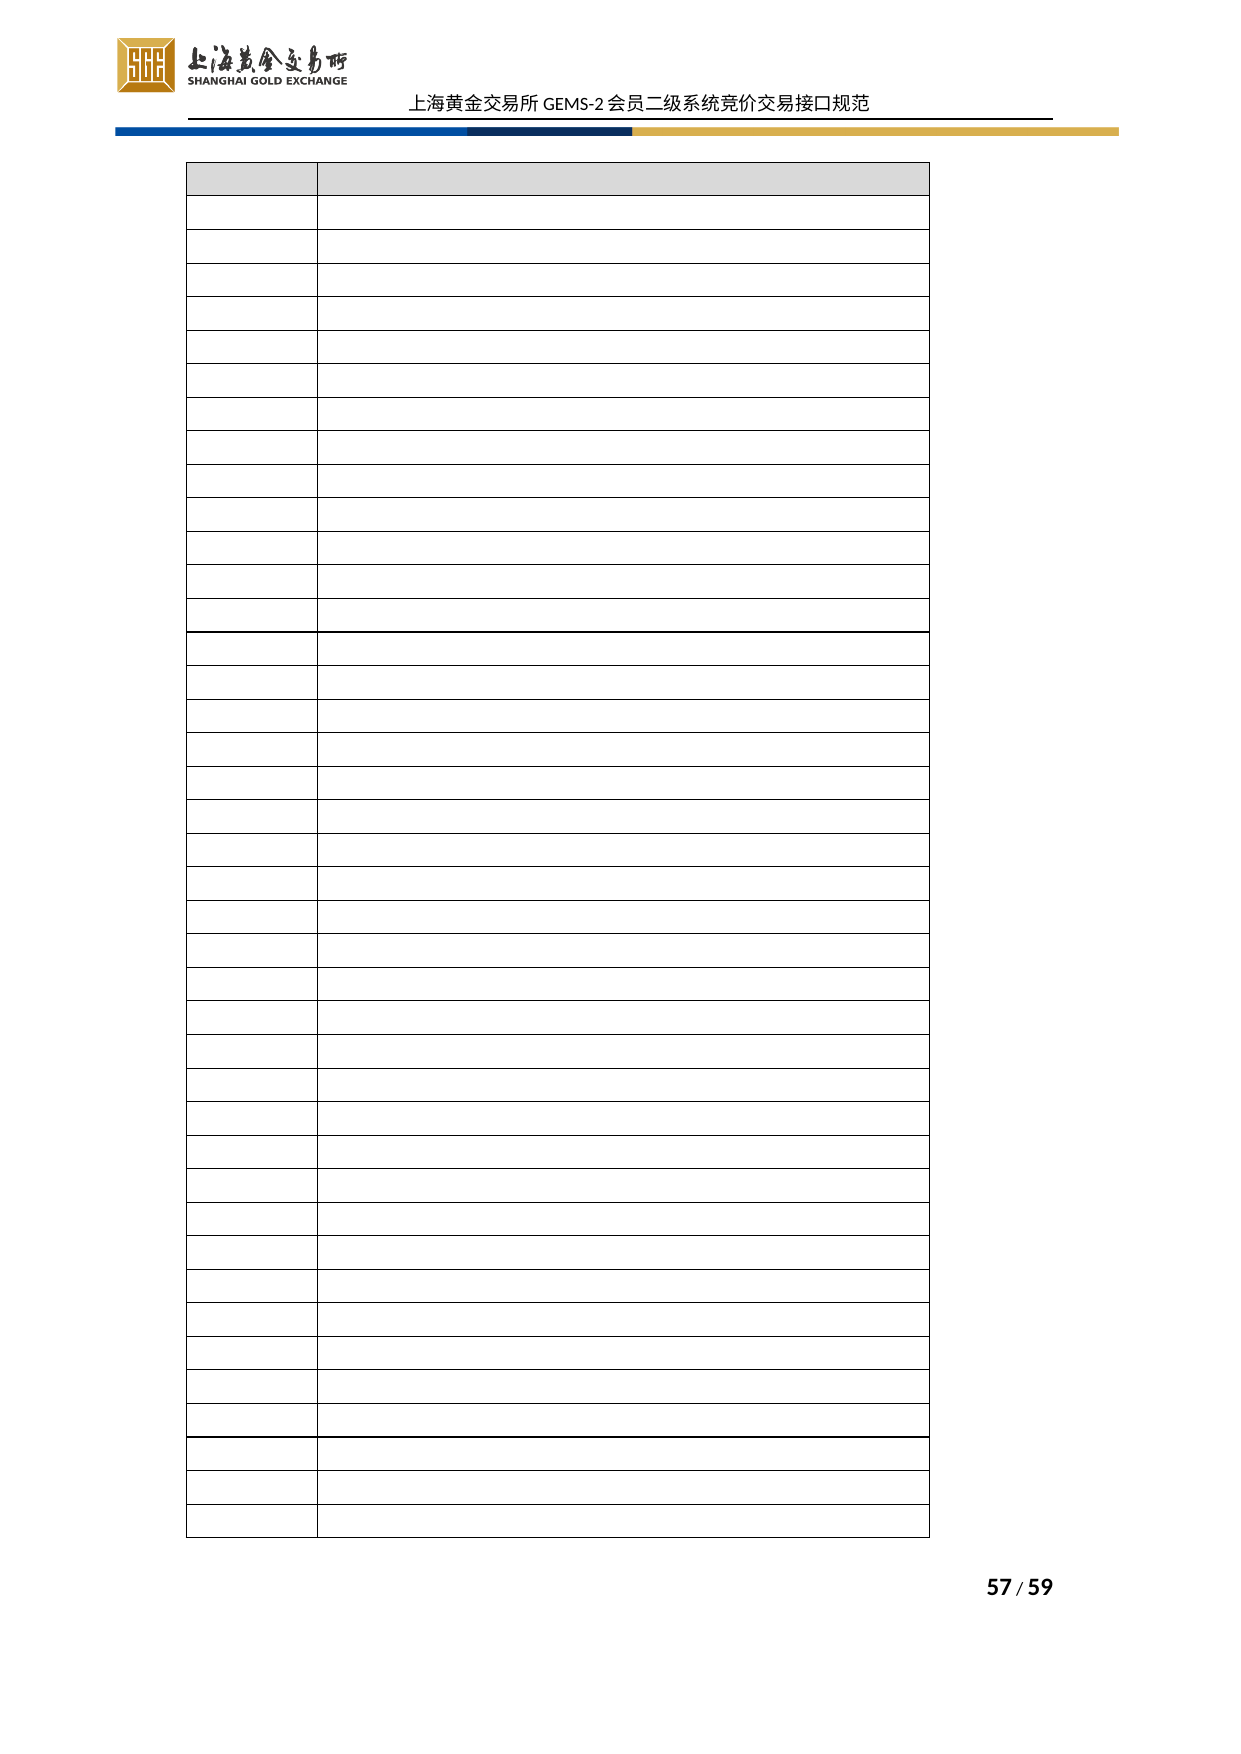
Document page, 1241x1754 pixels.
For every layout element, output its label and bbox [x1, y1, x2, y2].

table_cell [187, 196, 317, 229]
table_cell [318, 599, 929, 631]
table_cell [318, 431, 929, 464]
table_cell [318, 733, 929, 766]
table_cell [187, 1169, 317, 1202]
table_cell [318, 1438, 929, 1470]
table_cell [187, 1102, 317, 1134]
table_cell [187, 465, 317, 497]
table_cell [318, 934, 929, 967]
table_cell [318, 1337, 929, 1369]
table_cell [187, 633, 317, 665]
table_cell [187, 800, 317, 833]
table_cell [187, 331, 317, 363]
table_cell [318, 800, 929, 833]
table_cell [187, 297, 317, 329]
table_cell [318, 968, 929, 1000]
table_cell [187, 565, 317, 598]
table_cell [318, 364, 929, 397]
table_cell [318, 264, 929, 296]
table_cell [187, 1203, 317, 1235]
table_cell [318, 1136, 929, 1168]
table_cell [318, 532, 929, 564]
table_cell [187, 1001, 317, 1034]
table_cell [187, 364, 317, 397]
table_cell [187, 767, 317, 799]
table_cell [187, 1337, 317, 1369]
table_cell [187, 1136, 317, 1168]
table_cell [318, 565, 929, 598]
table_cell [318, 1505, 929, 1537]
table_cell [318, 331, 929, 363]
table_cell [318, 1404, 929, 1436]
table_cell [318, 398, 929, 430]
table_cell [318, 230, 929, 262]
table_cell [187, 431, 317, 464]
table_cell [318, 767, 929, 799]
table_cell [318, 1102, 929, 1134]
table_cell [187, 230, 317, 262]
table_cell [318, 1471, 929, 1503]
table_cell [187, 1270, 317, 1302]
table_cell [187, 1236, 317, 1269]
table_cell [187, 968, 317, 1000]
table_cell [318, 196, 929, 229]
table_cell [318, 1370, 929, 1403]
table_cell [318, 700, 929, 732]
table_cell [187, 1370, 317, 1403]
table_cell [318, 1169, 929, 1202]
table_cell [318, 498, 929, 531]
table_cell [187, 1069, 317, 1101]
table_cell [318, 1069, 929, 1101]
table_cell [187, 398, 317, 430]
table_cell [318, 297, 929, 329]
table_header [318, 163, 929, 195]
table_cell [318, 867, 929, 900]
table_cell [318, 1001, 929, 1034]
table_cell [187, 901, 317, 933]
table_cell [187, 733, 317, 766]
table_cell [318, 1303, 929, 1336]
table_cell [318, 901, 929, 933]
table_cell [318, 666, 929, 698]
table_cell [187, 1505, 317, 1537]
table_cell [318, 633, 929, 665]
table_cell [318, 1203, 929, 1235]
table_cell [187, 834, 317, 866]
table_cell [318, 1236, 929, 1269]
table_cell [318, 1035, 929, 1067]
picture [115, 38, 1119, 136]
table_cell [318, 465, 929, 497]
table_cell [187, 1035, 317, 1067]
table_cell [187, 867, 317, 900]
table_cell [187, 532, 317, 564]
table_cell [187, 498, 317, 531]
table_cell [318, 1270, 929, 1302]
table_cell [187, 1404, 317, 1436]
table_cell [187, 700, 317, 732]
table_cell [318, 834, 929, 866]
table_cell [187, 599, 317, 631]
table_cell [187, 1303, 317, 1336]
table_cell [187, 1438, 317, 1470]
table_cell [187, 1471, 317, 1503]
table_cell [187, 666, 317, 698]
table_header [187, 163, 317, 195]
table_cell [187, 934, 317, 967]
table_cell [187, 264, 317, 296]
